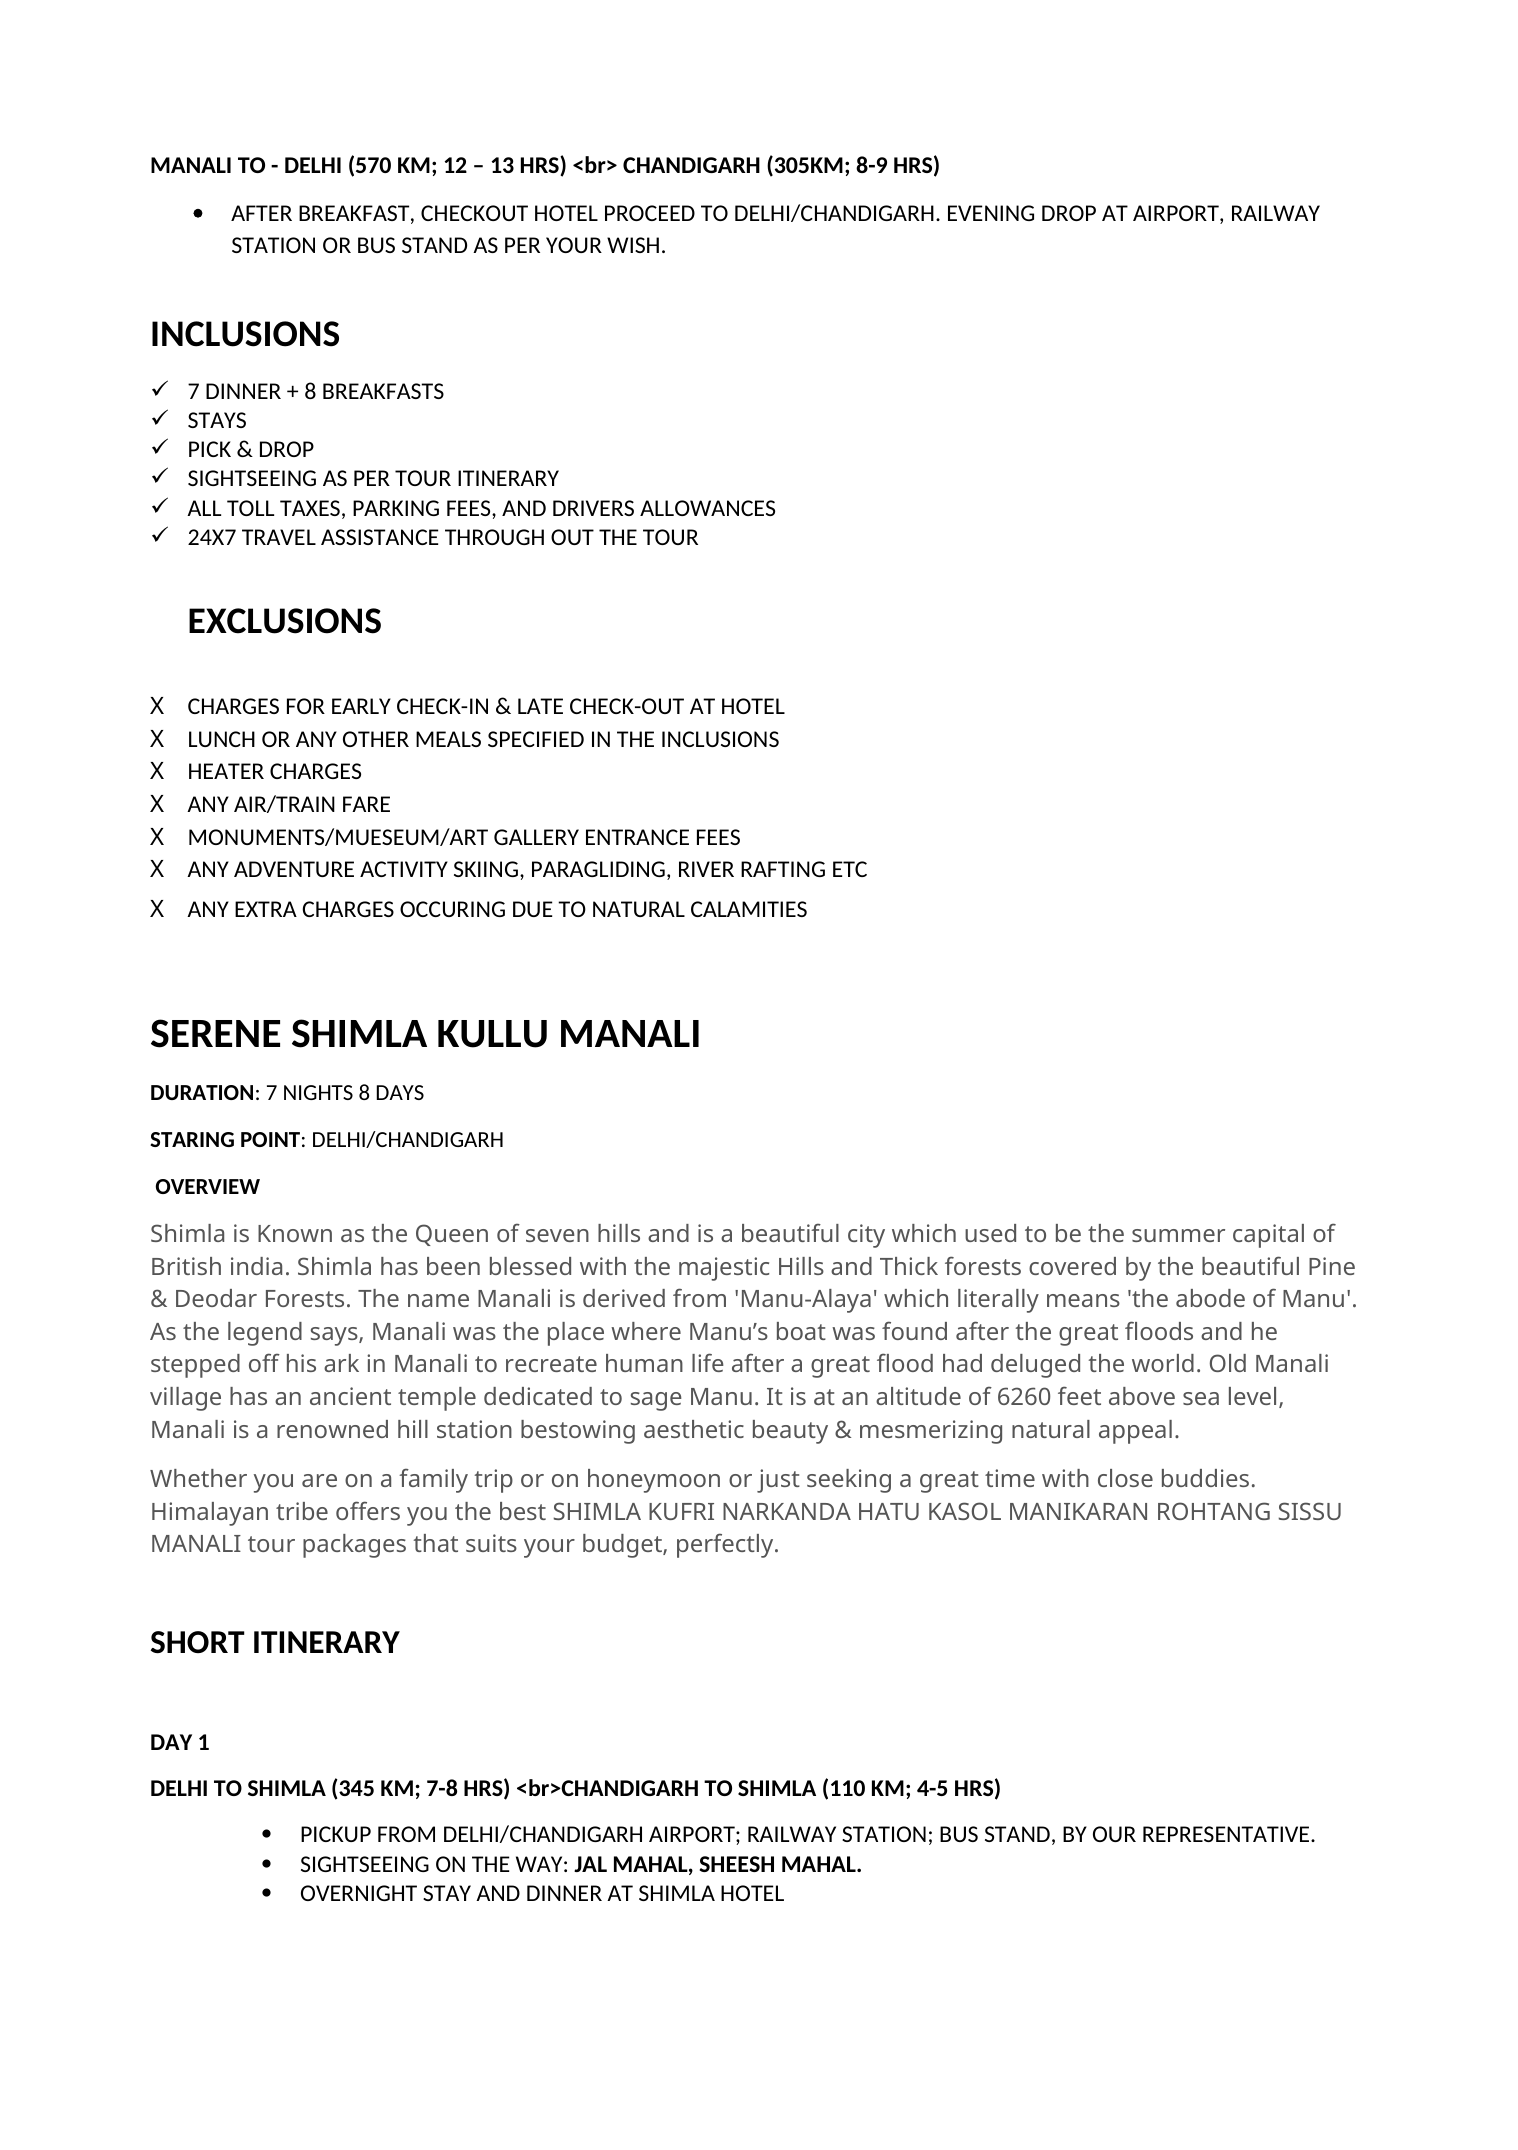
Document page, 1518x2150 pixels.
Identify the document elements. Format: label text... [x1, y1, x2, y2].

text SERENE SHIMLA KULLU MANALI [150, 1007, 1368, 1058]
text DURATION: 7 NIGHTS 8 DAYS [150, 1078, 1368, 1106]
text DELHI TO SHIMLA (345 KM; 7-8 HRS) <br>CHANDIGARH TO SHIMLA (110 KM; 4-5 HRS) [150, 1773, 1368, 1803]
text Whether you are on a family trip or on honeymoon or just seeking a great time with close buddies. Himalayan tribe offers you the best SHIMLA KUFRI NARKANDA HATU KASOL MANIKARAN ROHTANG SISSU MANALI tour packages that suits your budget, perfectly. [780, 1462, 1368, 1559]
text SHORT ITINERARY [150, 1621, 1368, 1662]
list LUNCH OR ANY OTHER MEALS SPECIFIED IN THE INCLUSIONS [150, 721, 1368, 754]
text STARING POINT: DELHI/CHANDIGARH [150, 1125, 1368, 1153]
list ANY ADVENTURE ACTIVITY SKIING, PARAGLIDING, RIVER RAFTING ETC [150, 852, 1368, 884]
list ANY EXTRA CHARGES OCCURING DUE TO NATURAL CALAMITIES [150, 892, 1368, 925]
list PICK & DROP [150, 434, 1368, 463]
list PICKUP FROM DELHI/CHANDIGARH AIRPORT; RAILWAY STATION; BUS STAND, BY OUR REPRESENTATIVE. [262, 1819, 1368, 1849]
list ANY AIR/TRAIN FARE [150, 787, 1368, 819]
list OVERNIGHT STAY AND DINNER AT SHIMLA HOTEL [262, 1878, 1368, 1907]
text Shimla is Known as the Queen of seven hills and is a beautiful city which used to be the summer capital of British india. Shimla has been blessed with the majestic Hills and Thick forests covered by the beautiful Pine & Deodar Forests. The name Manali is derived from 'Manu-Alaya' which literally means 'the abode of Manu'. As the legend says, Manali was the place where Manu’s boat was found after the great floods and he stepped off his ark in Manali to recreate human life after a great flood had deluged the world. Old Manali village has an ancient temple dedicated to sage Manu. It is at an altitude of 6260 feet above sea level, Manali is a renowned hill station bestowing aesthetic beauty & mesmerizing natural appeal. [150, 1217, 1368, 1445]
list MONUMENTS/MUESEUM/ART GALLERY ENTRANCE FEES [150, 819, 1368, 852]
list CHARGES FOR EARLY CHECK-IN & LATE CHECK-OUT AT HOTEL [150, 689, 1368, 721]
list SIGHTSEEING AS PER TOUR ITINERARY [150, 463, 1368, 493]
text OVERVIEW [150, 1172, 1368, 1200]
list 24X7 TRAVEL ASSISTANCE THROUGH OUT THE TOUR [150, 522, 1368, 551]
list EXCLUSIONS [187, 597, 1368, 643]
list AFTER BREAKFAST, CHECKOUT HOTEL PROCEED TO DELHI/CHANDIGARH. EVENING DROP AT AIRPORT, RAILWAY STATION OR BUS STAND AS PER YOUR WISH. [194, 198, 1368, 259]
list 7 DINNER + 8 BREAKFASTS [150, 376, 1368, 405]
list HEATER CHARGES [150, 754, 1368, 787]
list ALL TOLL TAXES, PARKING FEES, AND DRIVERS ALLOWANCES [150, 493, 1368, 522]
list SIGHTSEEING ON THE WAY: JAL MAHAL, SHEESH MAHAL. [262, 1849, 1368, 1878]
text DAY 1 [150, 1727, 1368, 1757]
text INCLUSIONS [150, 309, 1368, 355]
text MANALI TO - DELHI (570 KM; 12 – 13 HRS) <br> CHANDIGARH (305KM; 8-9 HRS) [150, 150, 1368, 179]
list STAYS [150, 405, 1368, 434]
